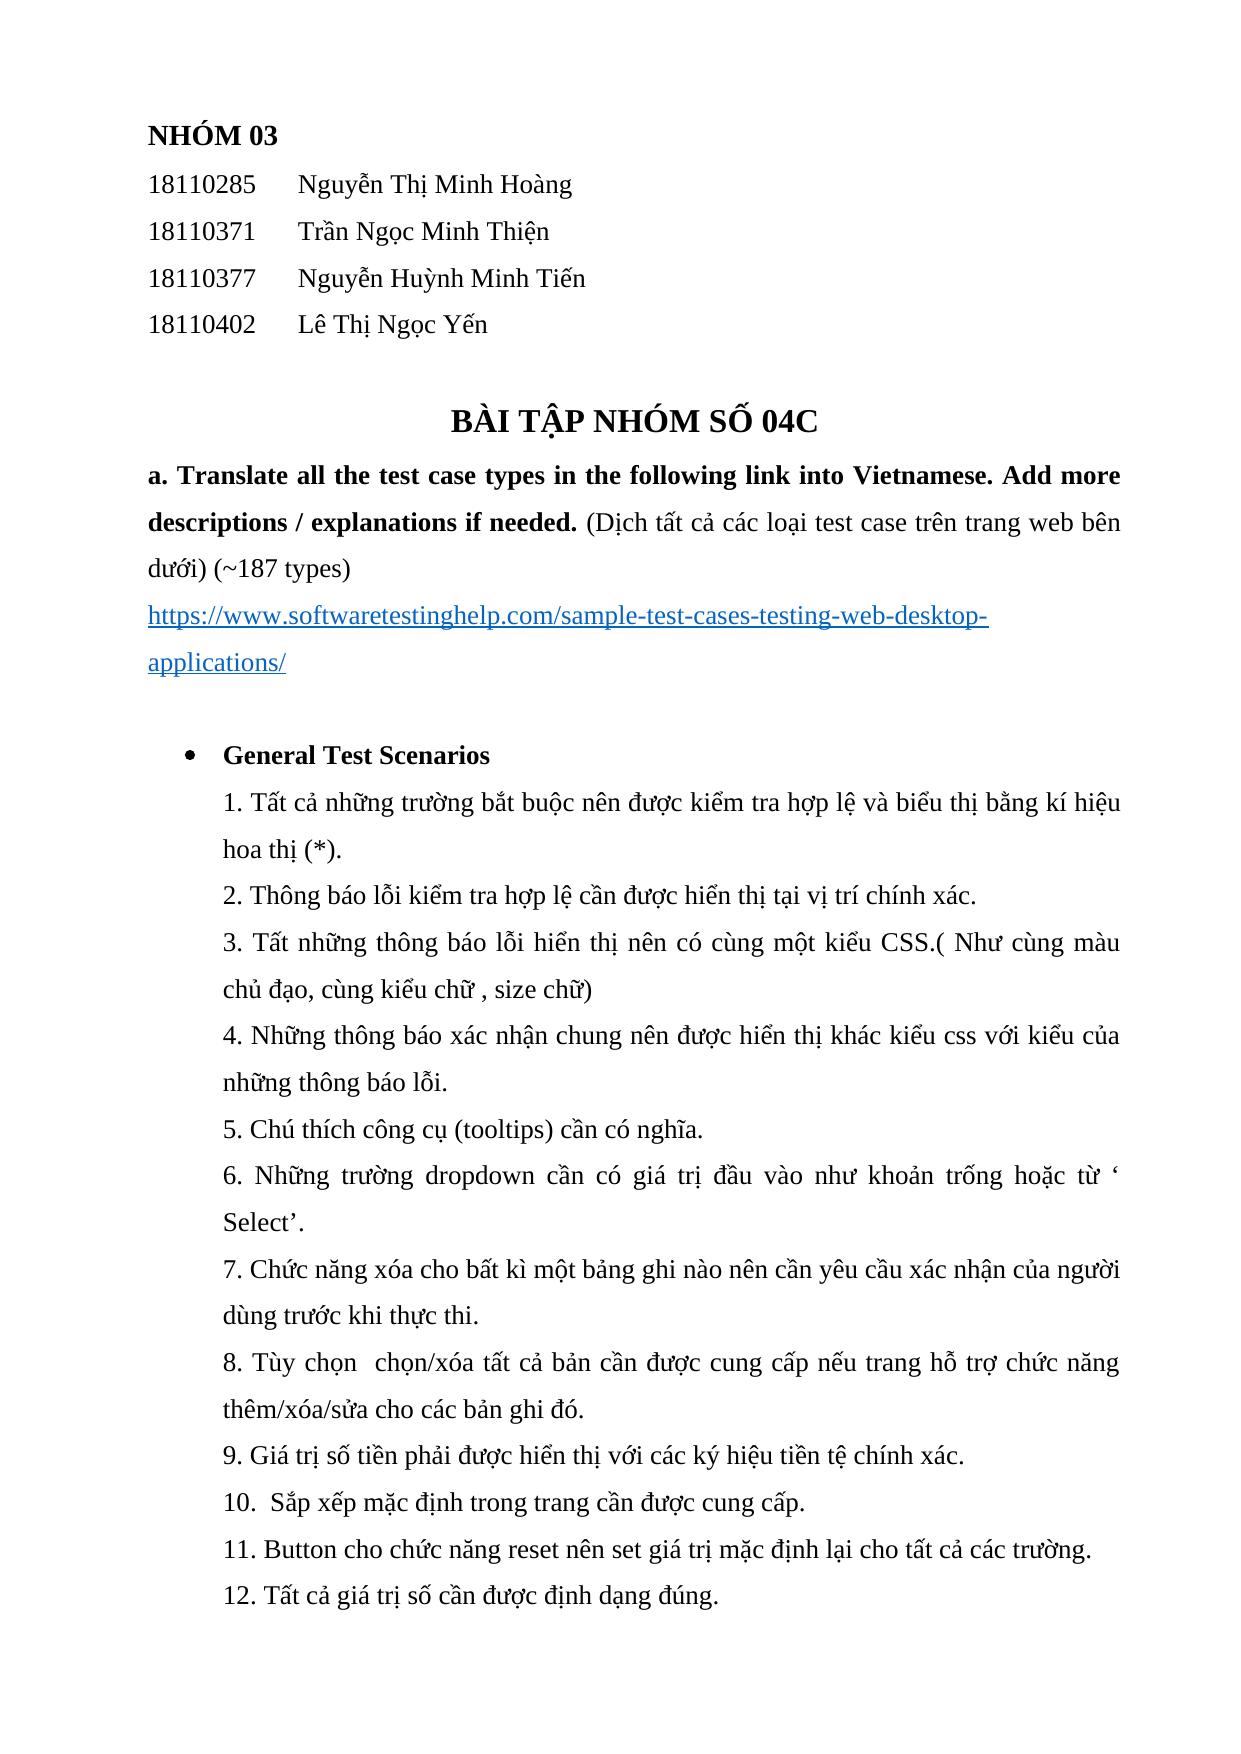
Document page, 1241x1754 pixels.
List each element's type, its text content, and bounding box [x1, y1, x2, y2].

list 10. Sắp xếp mặc định trong trang cần được cung cấp. [223, 1486, 1122, 1517]
list 2. Thông báo lỗi kiểm tra hợp lệ cần được hiển thị tại vị trí chính xác. [223, 879, 1122, 911]
list 18110371 Trần Ngọc Minh Thiện [148, 215, 1122, 246]
list General Test Scenarios [185, 739, 1122, 771]
list a. Translate all the test case types in the following link into Vietnamese. Add more descriptions / explanations if needed. (Dịch tất cả các loại test case trên trang web bên dưới) (~187 types) [148, 459, 1122, 584]
list 1. Tất cả những trường bắt buộc nên được kiểm tra hợp lệ và biểu thị bằng kí hiệu hoa thị (*). [223, 786, 1122, 864]
list NHÓM 03 [148, 118, 1122, 152]
list 18110377 Nguyễn Huỳnh Minh Tiến [148, 262, 1122, 293]
list 3. Tất những thông báo lỗi hiển thị nên có cùng một kiểu CSS.( Như cùng màu chủ đạo, cùng kiểu chữ , size chữ) [223, 926, 1122, 1004]
list 18110402 Lê Thị Ngọc Yến [148, 308, 1122, 339]
list 12. Tất cả giá trị số cần được định dạng đúng. [223, 1579, 1122, 1611]
list 9. Giá trị số tiền phải được hiển thị với các ký hiệu tiền tệ chính xác. [223, 1439, 1122, 1471]
list 5. Chú thích công cụ (tooltips) cần có nghĩa. [223, 1113, 1122, 1144]
list 8. Tùy chọn chọn/xóa tất cả bản cần được cung cấp nếu trang hỗ trợ chức năng thêm/xóa/sửa cho các bản ghi đó. [223, 1346, 1122, 1424]
list 11. Button cho chức năng reset nên set giá trị mặc định lại cho tất cả các trường. [223, 1533, 1122, 1564]
list 6. Những trường dropdown cần có giá trị đầu vào như khoản trống hoặc từ ‘ Select’. [223, 1159, 1122, 1237]
list https://www.softwaretestinghelp.com/sample-test-cases-testing-web-desktop-applications/ [148, 599, 1122, 677]
list 7. Chức năng xóa cho bất kì một bảng ghi nào nên cần yêu cầu xác nhận của người dùng trước khi thực thi. [223, 1253, 1122, 1331]
list 4. Những thông báo xác nhận chung nên được hiển thị khác kiểu css với kiểu của những thông báo lỗi. [223, 1019, 1122, 1097]
list 18110285 Nguyễn Thị Minh Hoàng [148, 168, 1122, 199]
list BÀI TẬP NHÓM SỐ 04C [148, 402, 1122, 440]
